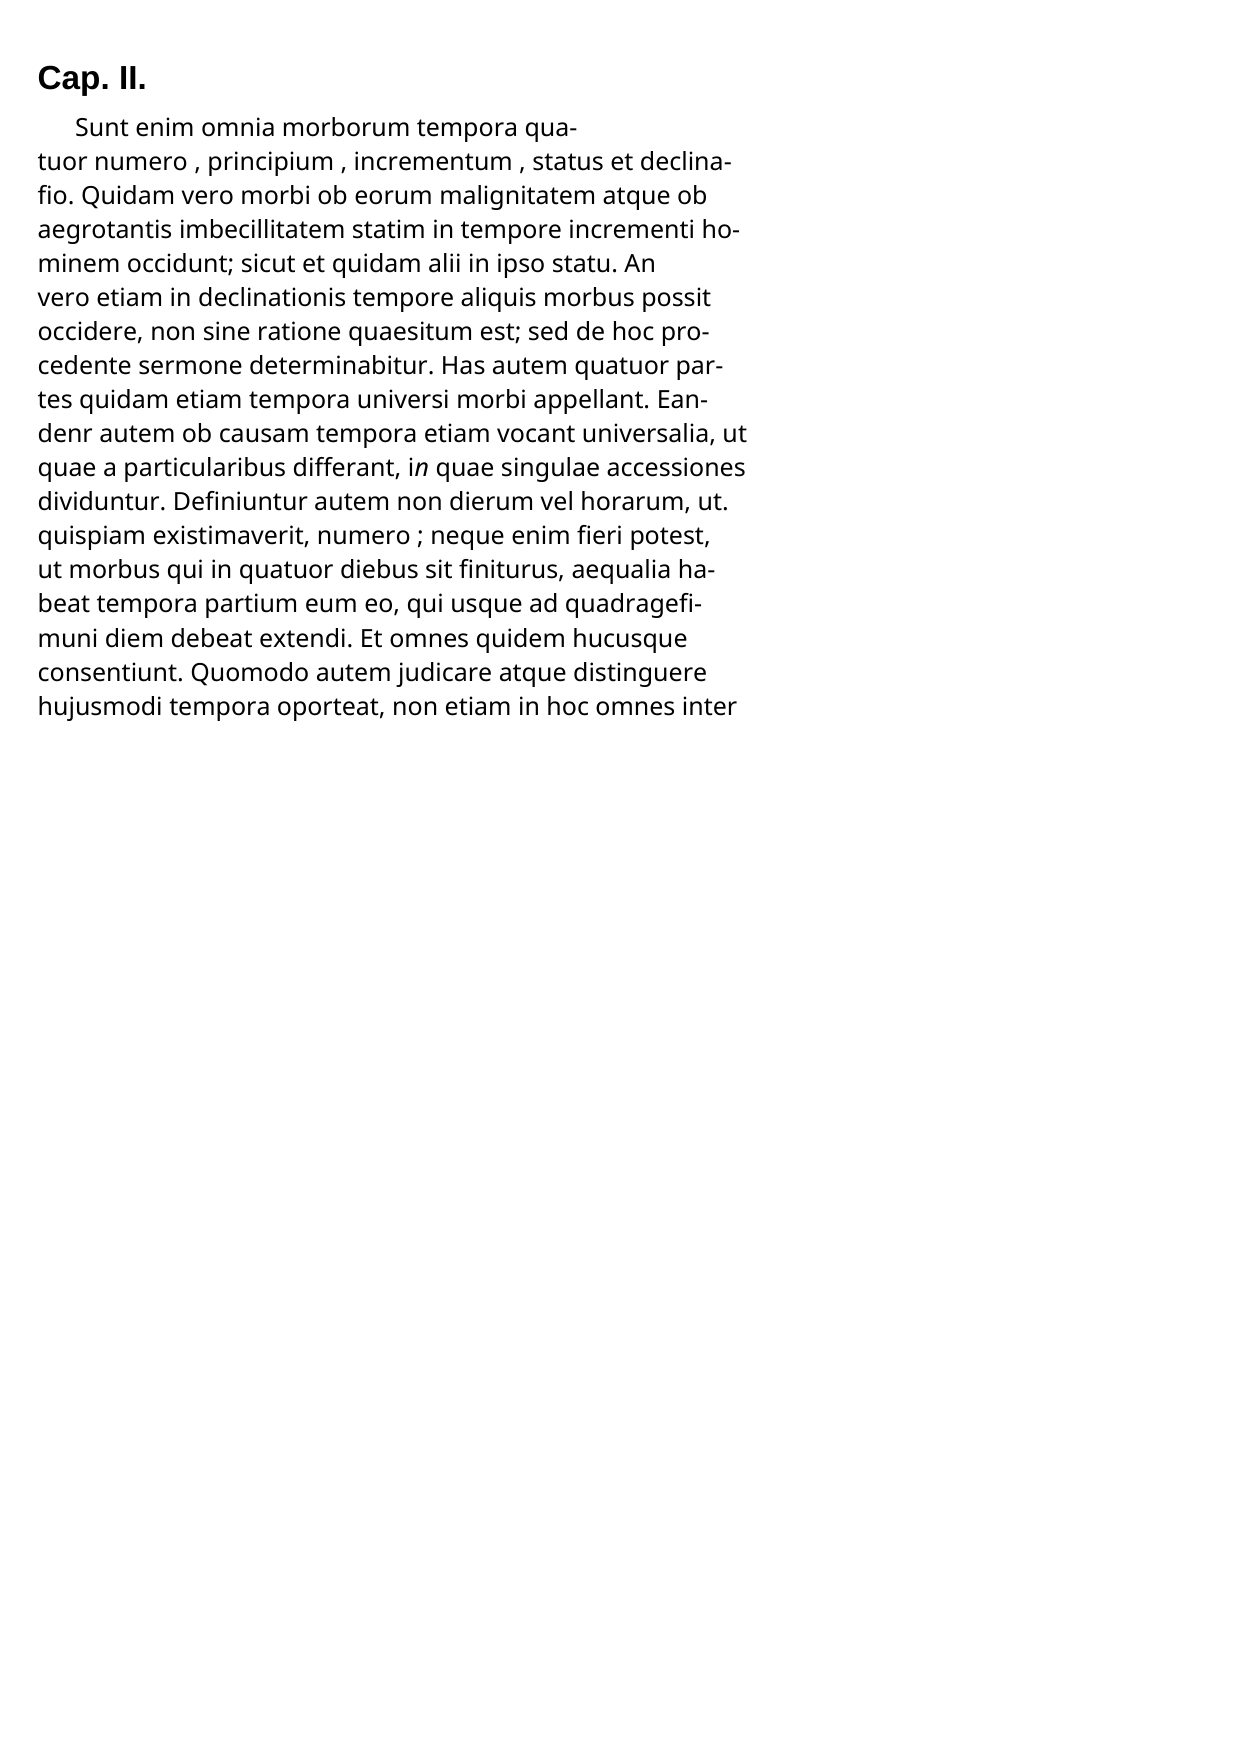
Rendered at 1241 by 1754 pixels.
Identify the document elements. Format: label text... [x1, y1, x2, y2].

text Sunt enim omnia morborum tempora qua- tuor numero , principium , incrementum , status et declina- fio. Quidam vero morbi ob eorum malignitatem atque ob aegrotantis imbecillitatem statim in tempore incrementi ho- minem occidunt; sicut et quidam alii in ipso statu. An vero etiam in declinationis tempore aliquis morbus possit occidere, non sine ratione quaesitum est; sed de hoc pro- cedente sermone determinabitur. Has autem quatuor par- tes quidam etiam tempora universi morbi appellant. Ean- denr autem ob causam tempora etiam vocant universalia, ut quae a particularibus differant, in quae singulae accessiones dividuntur. Definiuntur autem non dierum vel horarum, ut. quispiam existimaverit, numero ; neque enim fieri potest, ut morbus qui in quatuor diebus sit finiturus, aequalia ha- beat tempora partium eum eo, qui usque ad quadragefi- muni diem debeat extendi. Et omnes quidem hucusque consentiunt. Quomodo autem judicare atque distinguere hujusmodi tempora oporteat, non etiam in hoc omnes inter [37, 109, 1203, 722]
subtitle Cap. II. [37, 58, 1203, 97]
